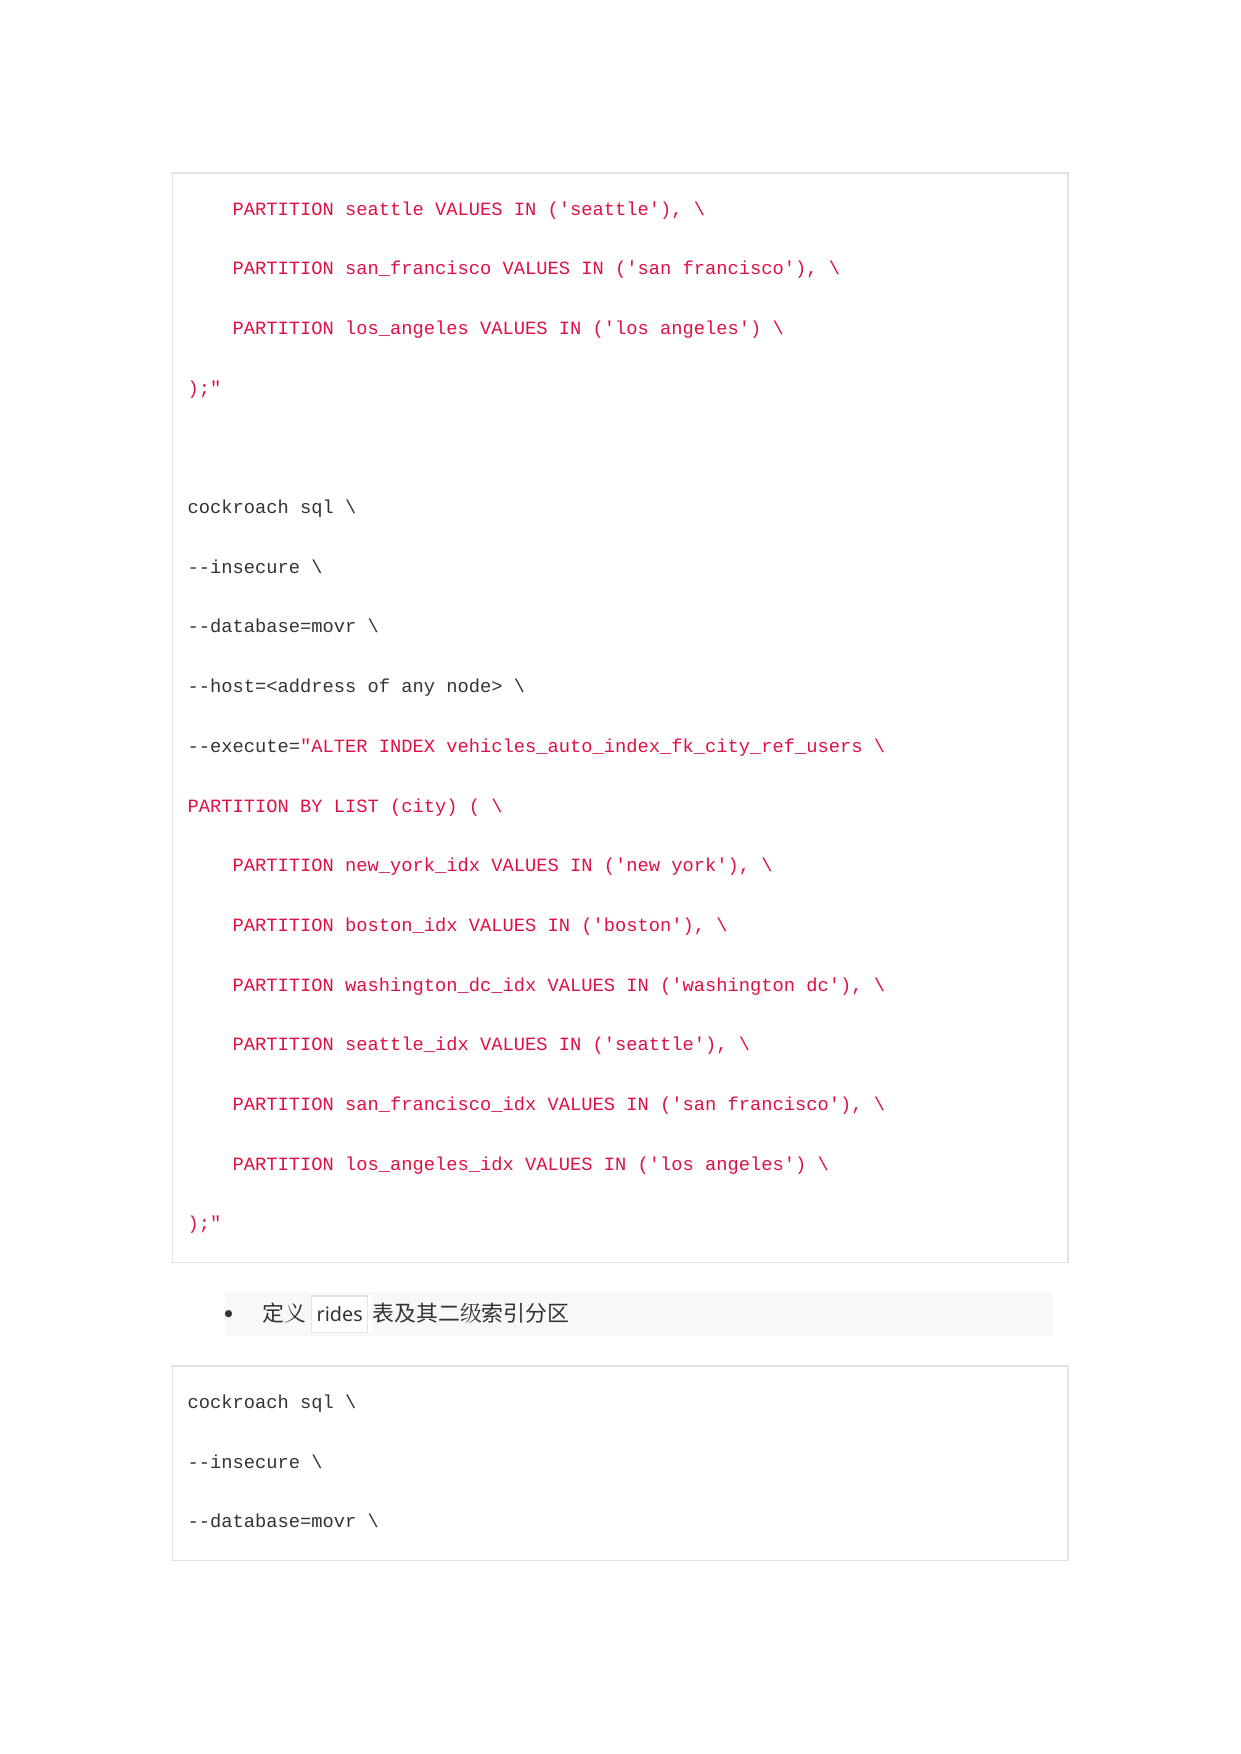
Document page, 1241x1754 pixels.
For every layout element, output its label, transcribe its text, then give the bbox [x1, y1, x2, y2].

text PARTITION boston_idx VALUES IN ('boston'), \ [173, 888, 1067, 948]
list 定义rides表及其二级索引分区 [225, 1292, 1053, 1336]
text PARTITION seattle VALUES IN ('seattle'), \ [173, 174, 1067, 232]
text PARTITION BY LIST (city) ( \ [173, 769, 1067, 828]
text PARTITION los_angeles VALUES IN ('los angeles') \ [173, 291, 1067, 351]
text PARTITION los_angeles_idx VALUES IN ('los angeles') \ [173, 1127, 1067, 1187]
text PARTITION washington_dc_idx VALUES IN ('washington dc'), \ [173, 948, 1067, 1008]
text PARTITION san_francisco_idx VALUES IN ('san francisco'), \ [173, 1067, 1067, 1127]
text --insecure \ [173, 1425, 1067, 1485]
text --host=<address of any node> \ [173, 649, 1067, 709]
text --database=movr \ [173, 1485, 1067, 1560]
text --execute="ALTER INDEX vehicles_auto_index_fk_city_ref_users \ [173, 709, 1067, 769]
text PARTITION san_francisco VALUES IN ('san francisco'), \ [173, 232, 1067, 291]
text PARTITION new_york_idx VALUES IN ('new york'), \ [173, 828, 1067, 888]
text --insecure \ [173, 530, 1067, 590]
text );" [173, 351, 1067, 411]
text cockroach sql \ [173, 1367, 1067, 1425]
text cockroach sql \ [173, 470, 1067, 530]
text PARTITION seattle_idx VALUES IN ('seattle'), \ [173, 1008, 1067, 1067]
text --database=movr \ [173, 590, 1067, 649]
text );" [173, 1187, 1067, 1262]
